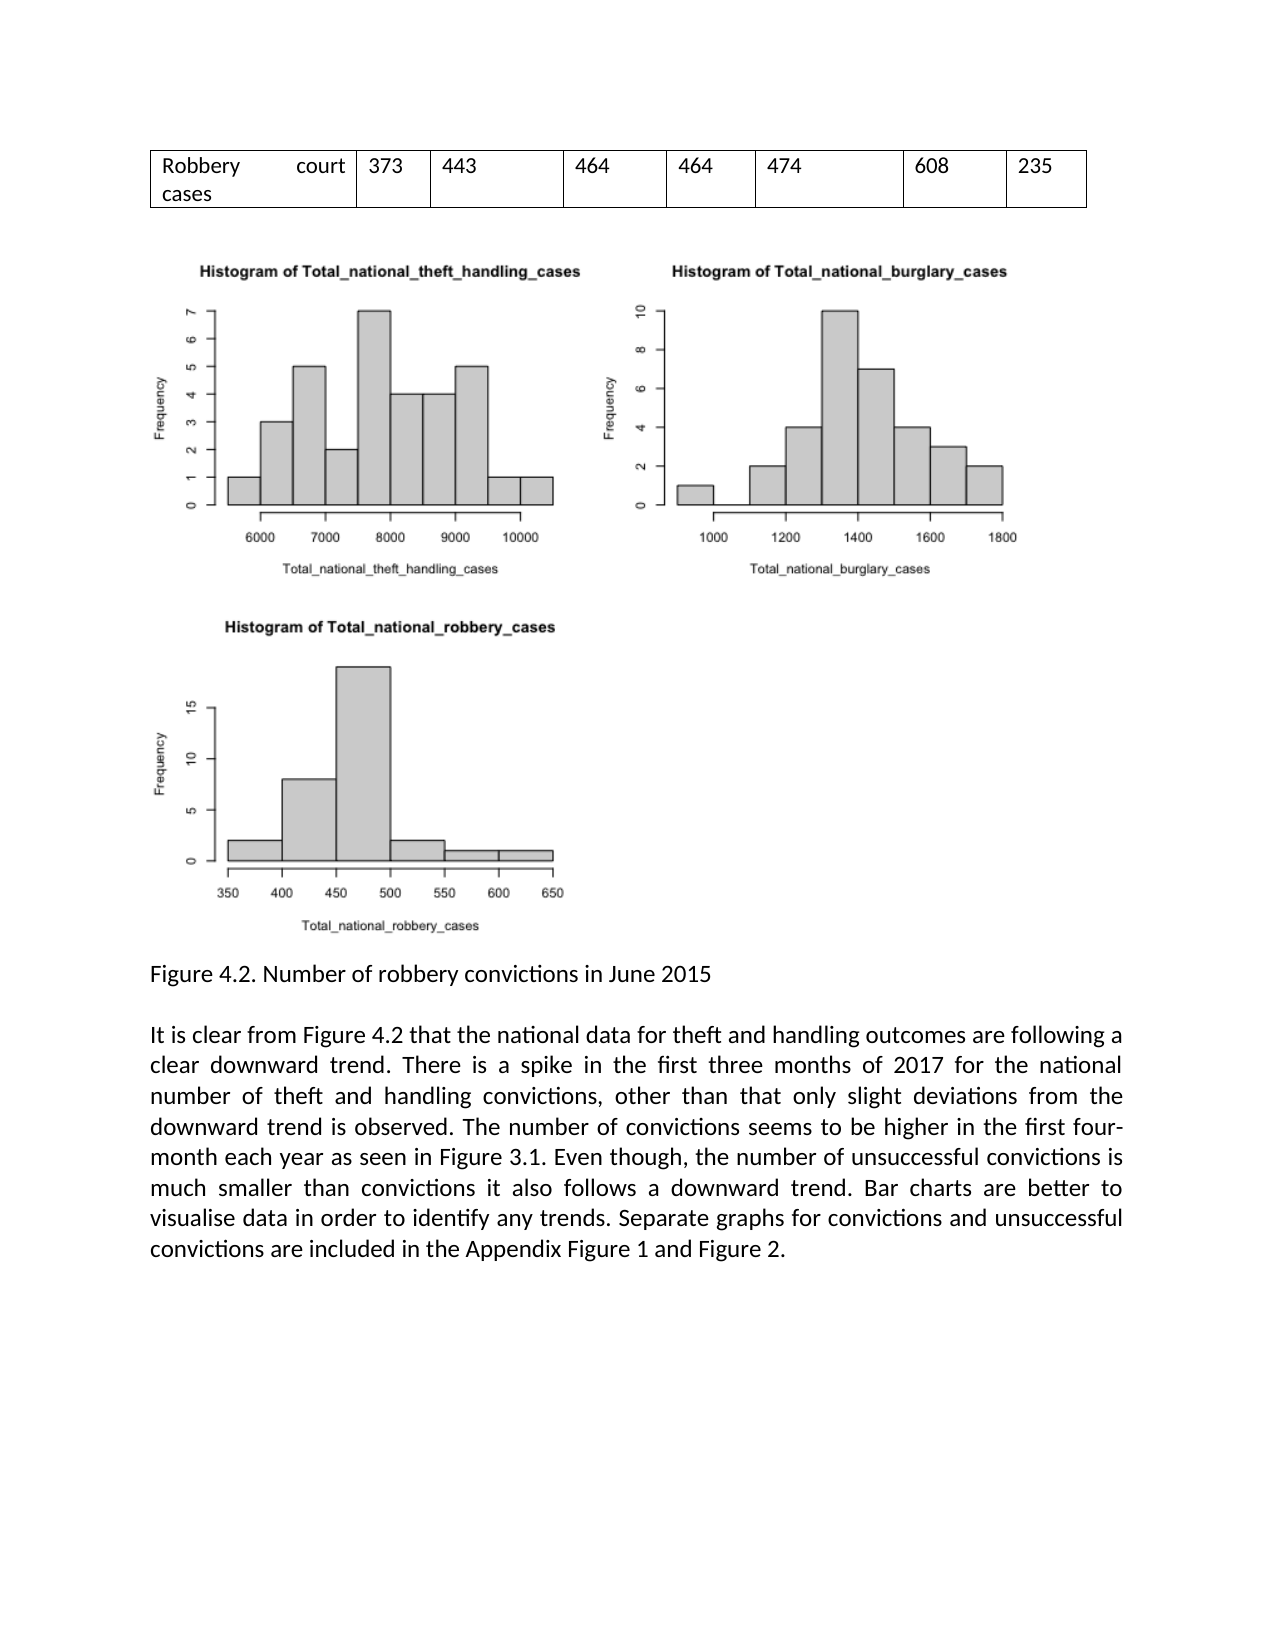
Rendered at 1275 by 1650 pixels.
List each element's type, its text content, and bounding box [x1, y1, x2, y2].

picture [150, 238, 1049, 958]
table_cell Robbery court cases [151, 151, 356, 207]
table_cell 464 [667, 151, 755, 207]
table_cell 464 [564, 151, 666, 207]
table_cell 474 [756, 151, 903, 207]
table_cell 608 [904, 151, 1006, 207]
table_cell 235 [1007, 151, 1086, 207]
table_cell 373 [357, 151, 430, 207]
table_cell 443 [431, 151, 563, 207]
text Figure 4.2. Number of robbery convictions in June 2015 [150, 958, 1125, 988]
text It is clear from Figure 4.2 that the national data for theft and handling outcomes are following a clear downward trend. There is a spike in the first three months of 2017 for the national number of theft and handling convictions, other than that only slight deviations from the downward trend is observed. The number of convictions seems to be higher in the first four-month each year as seen in Figure 3.1. Even though, the number of unsuccessful convictions is much smaller than convictions it also follows a downward trend. Bar charts are better to visualise data in order to identify any trends. Separate graphs for convictions and unsuccessful convictions are included in the Appendix Figure 1 and Figure 2. [150, 1019, 1125, 1263]
